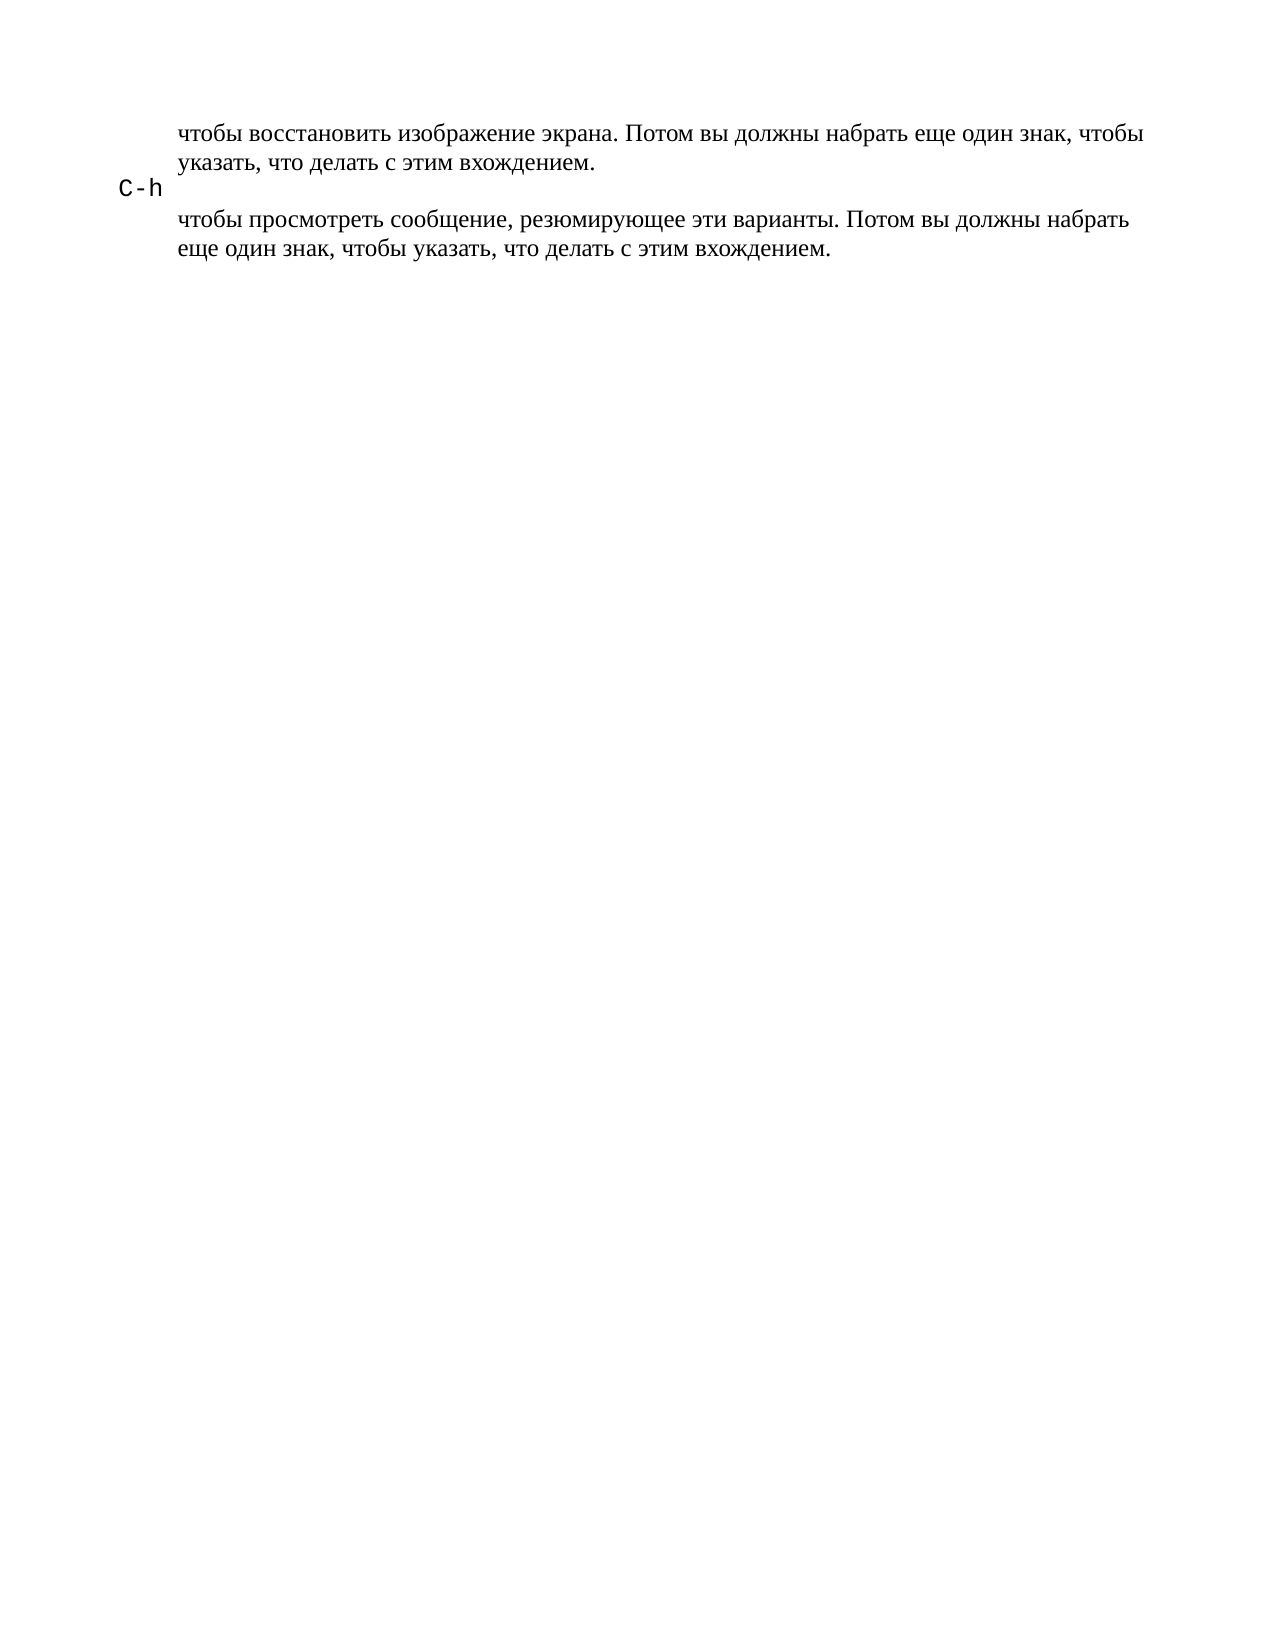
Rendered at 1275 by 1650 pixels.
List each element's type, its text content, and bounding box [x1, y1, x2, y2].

list чтобы просмотреть сообщение, резюмирующее эти варианты. Потом вы должны набрать еще один знак, чтобы указать, что делать с этим вхождением. [177, 204, 1157, 261]
list чтобы восстановить изображение экрана. Потом вы должны набрать еще один знак, чтобы указать, что делать с этим вхождением. [177, 118, 1157, 176]
subtitle C-h [118, 176, 1157, 204]
